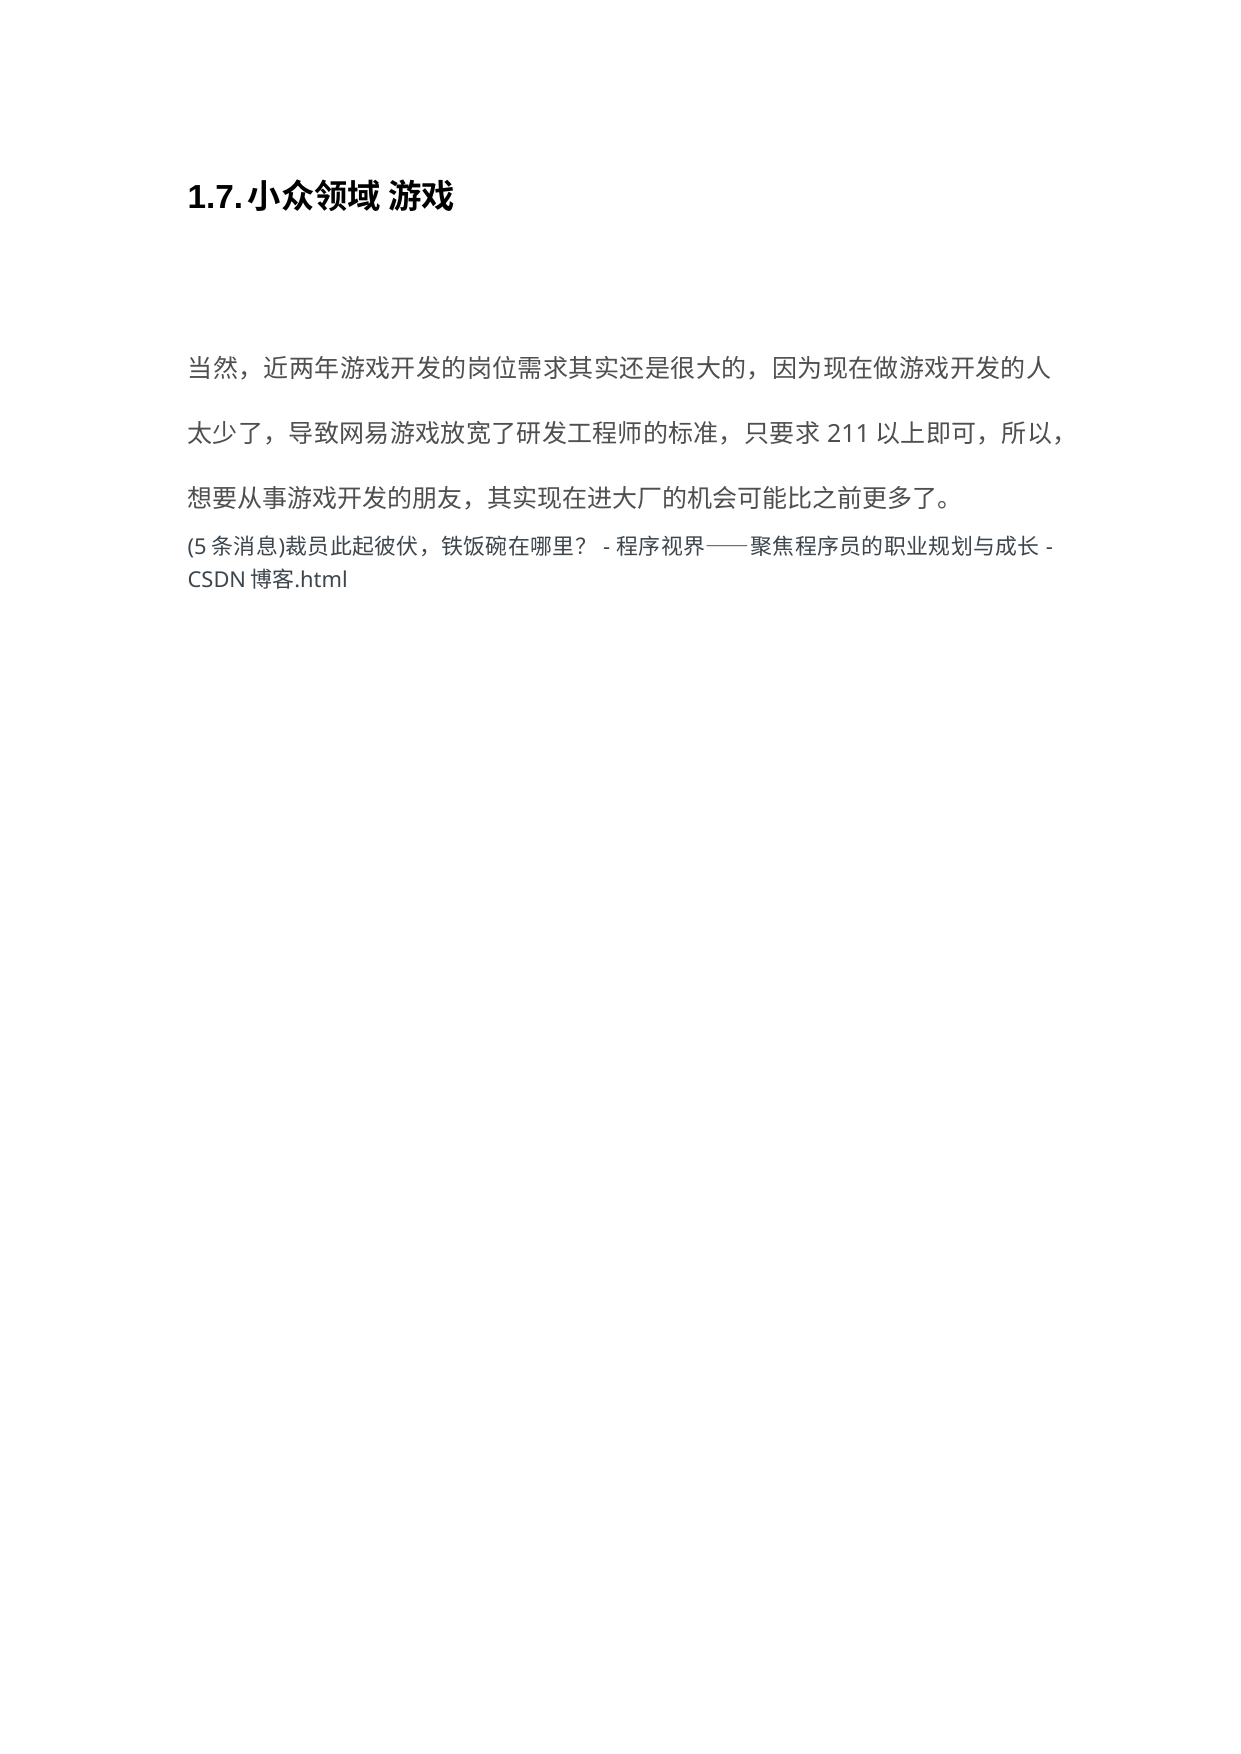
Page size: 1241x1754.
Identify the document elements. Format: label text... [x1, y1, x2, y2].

subtitle 小众领域 游戏 [187, 162, 1053, 227]
text (5条消息)裁员此起彼伏，铁饭碗在哪里？ - 程序视界——聚焦程序员的职业规划与成长 - CSDN博客.html [187, 529, 1053, 594]
list 当然，近两年游戏开发的岗位需求其实还是很大的，因为现在做游戏开发的人太少了，导致网易游戏放宽了研发工程师的标准，只要求211以上即可，所以，想要从事游戏开发的朋友，其实现在进大厂的机会可能比之前更多了。 [187, 334, 1053, 529]
